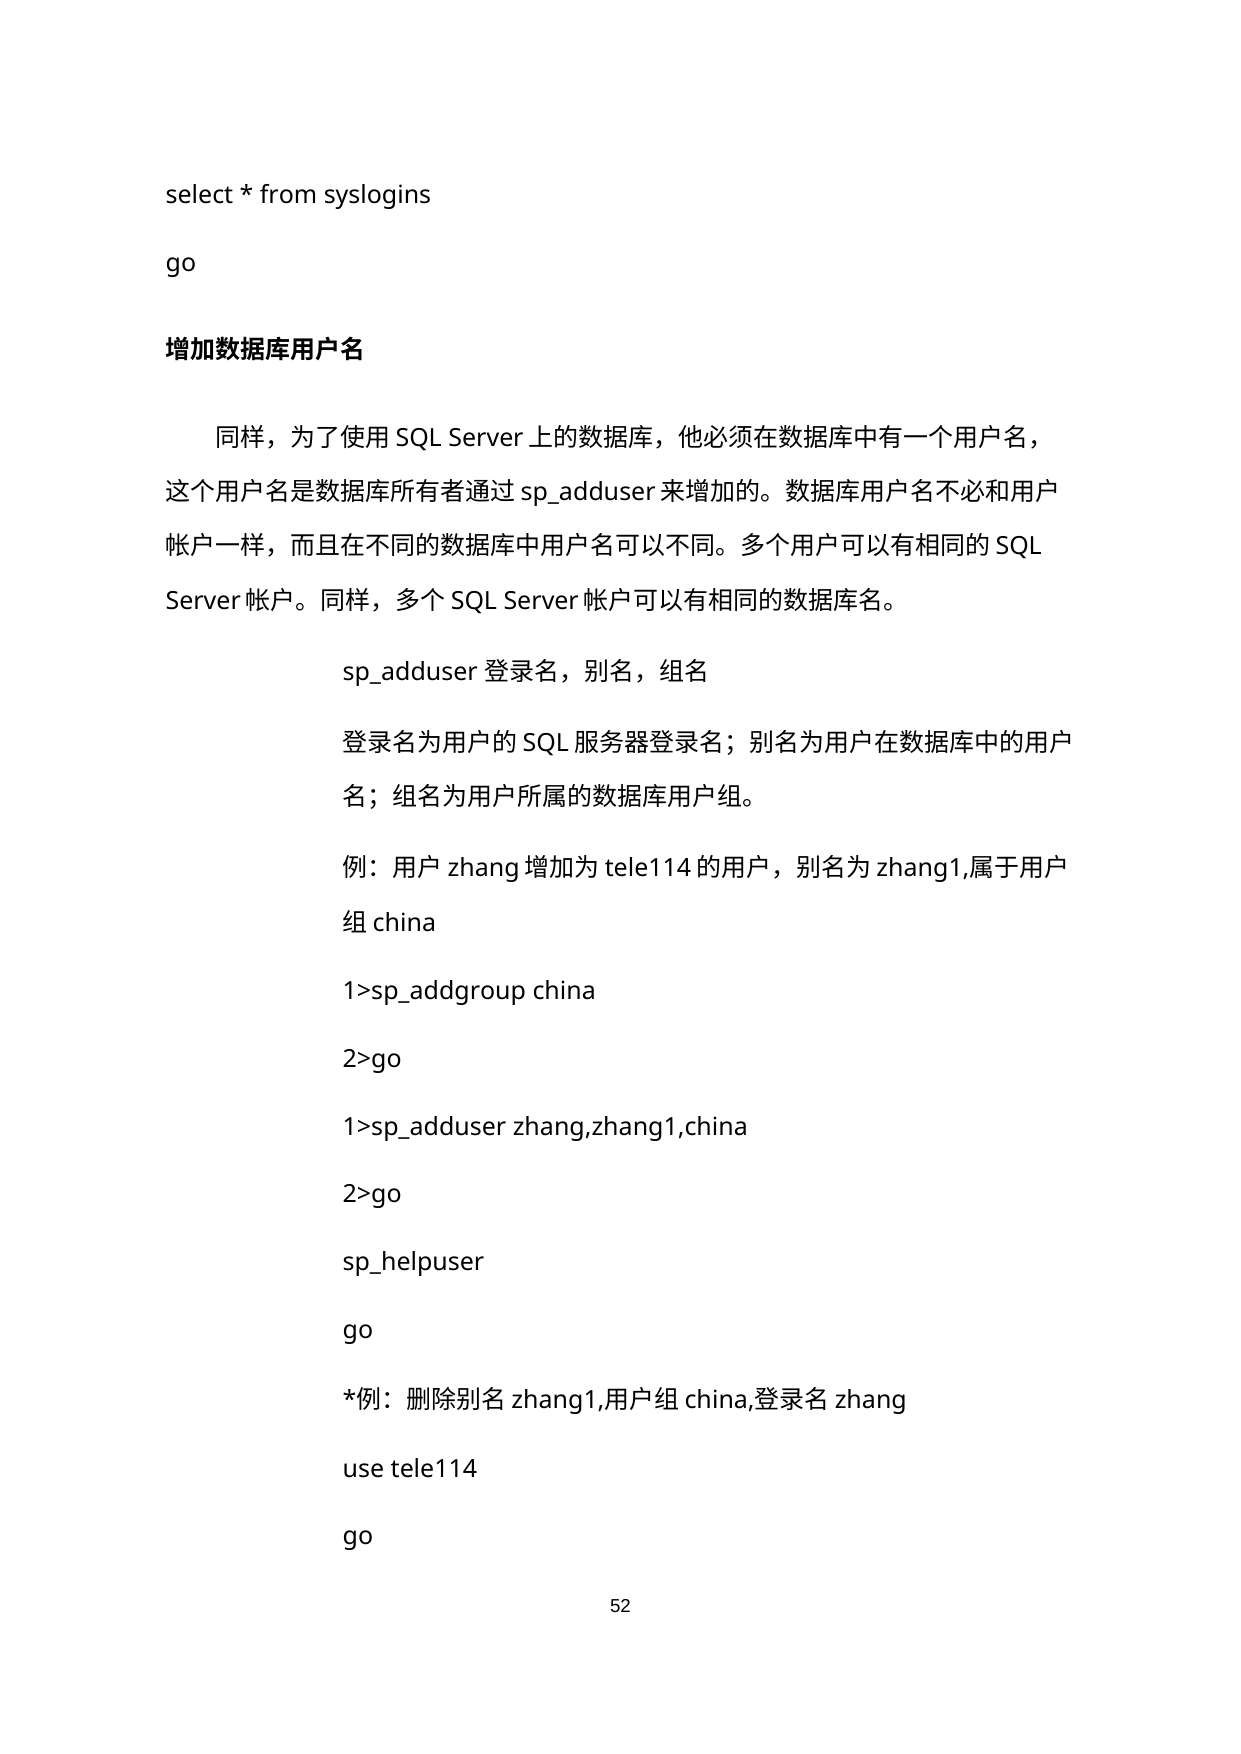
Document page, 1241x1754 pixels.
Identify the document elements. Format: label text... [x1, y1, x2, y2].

list 2>go [342, 1176, 1075, 1210]
list 2>go [342, 1041, 1075, 1075]
list sp_helpuser [342, 1244, 1075, 1278]
list go [342, 1312, 1075, 1346]
list go [165, 245, 1075, 279]
list use tele114 [342, 1450, 1075, 1484]
list 同样，为了使用SQL Server上的数据库，他必须在数据库中有一个用户名，这个用户名是数据库所有者通过sp_adduser来增加的。数据库用户名不必和用户帐户一样，而且在不同的数据库中用户名可以不同。多个用户可以有相同的SQL Server帐户。同样，多个SQL Server帐户可以有相同的数据库名。 [165, 417, 1075, 616]
list 登录名为用户的SQL服务器登录名；别名为用户在数据库中的用户名；组名为用户所属的数据库用户组。 [342, 722, 1075, 813]
list go [342, 1518, 1075, 1552]
list *例：删除别名zhang1,用户组china,登录名zhang [342, 1379, 1075, 1416]
list select * from syslogins [165, 177, 1075, 211]
list 1>sp_addgroup china [342, 973, 1075, 1007]
list sp_adduser 登录名，别名，组名 [342, 651, 1075, 687]
subtitle 增加数据库用户名 [165, 329, 1075, 366]
list 例：用户zhang增加为tele114的用户，别名为zhang1,属于用户组china [342, 848, 1075, 938]
list 1>sp_adduser zhang,zhang1,china [342, 1108, 1075, 1142]
